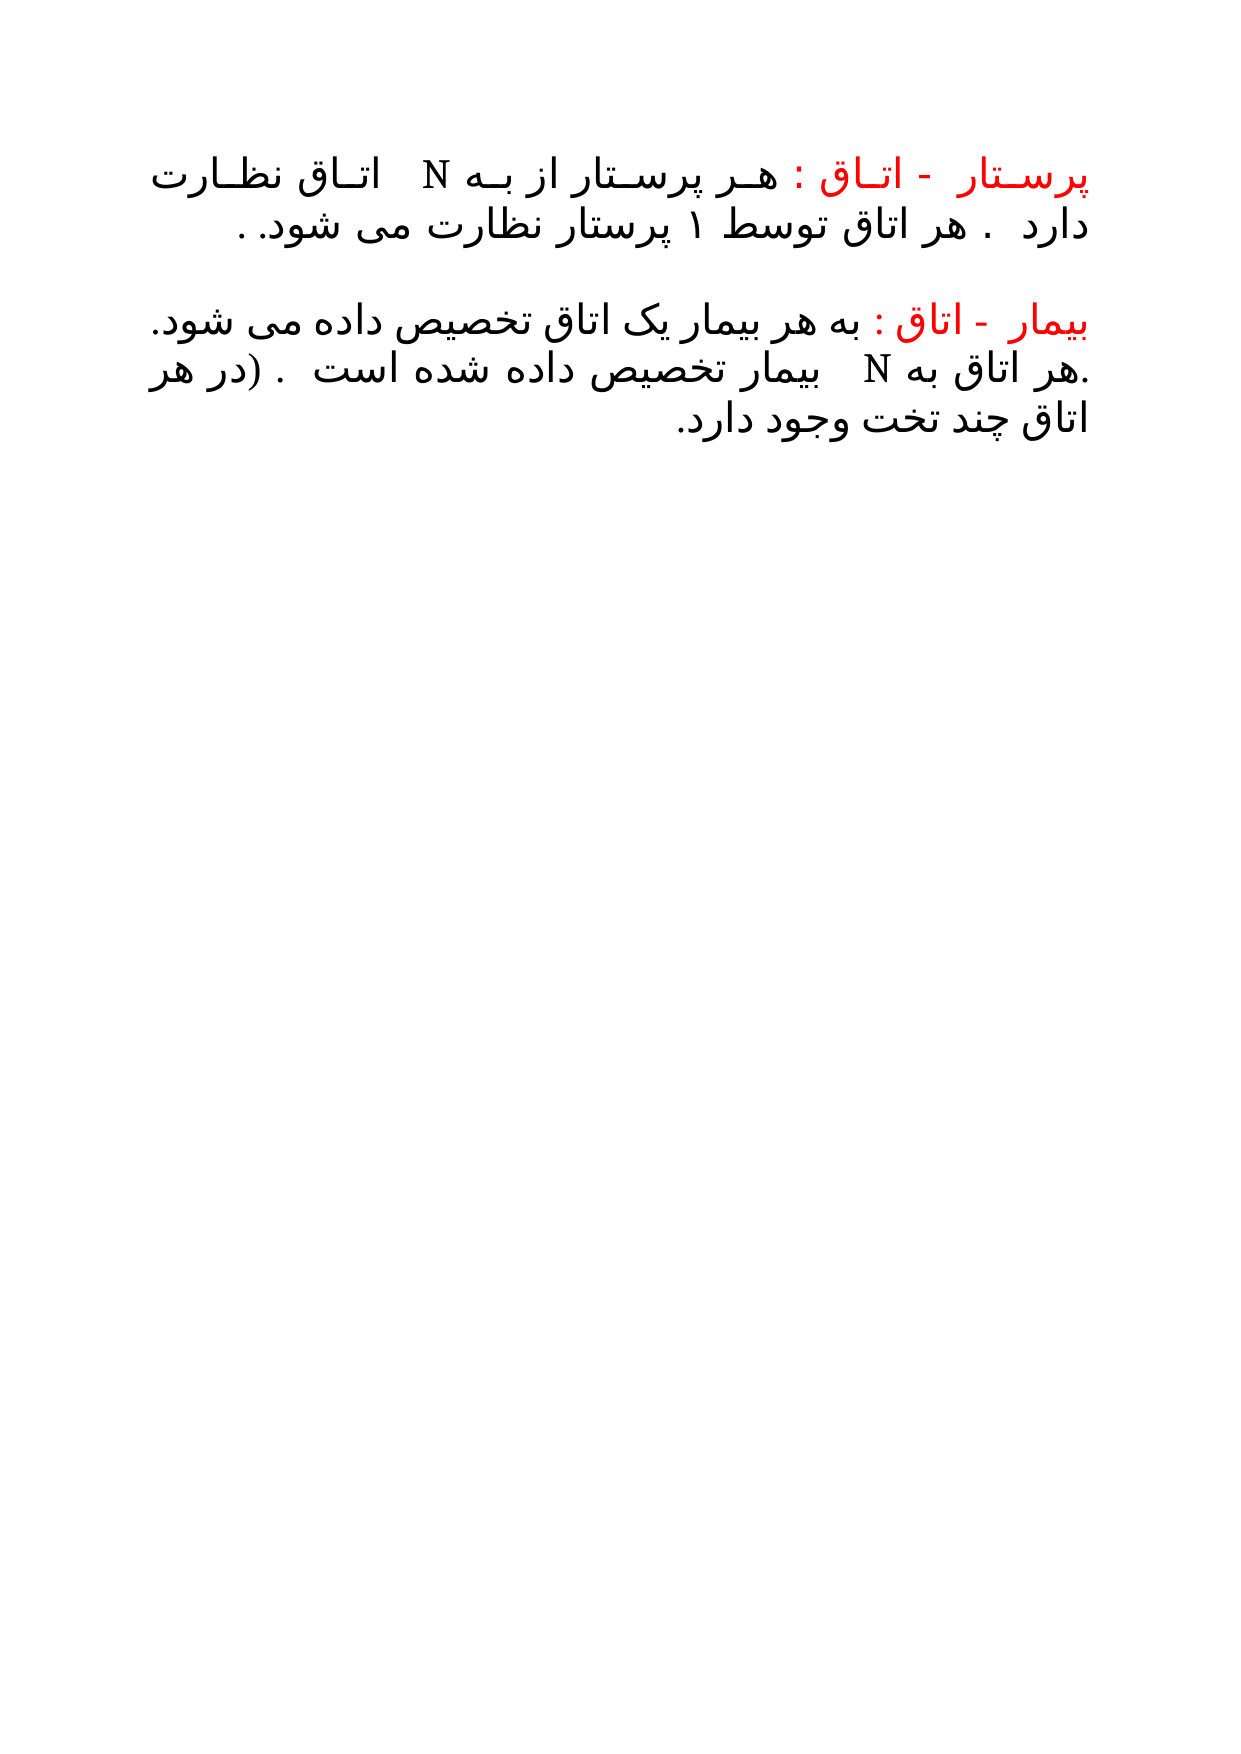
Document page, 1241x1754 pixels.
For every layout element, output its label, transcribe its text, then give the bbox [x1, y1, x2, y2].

text بیمار - اتاق : به هر بیمار یک اتاق تخصیص داده می شود. .هر اتاق به N بیمار تخصیص داده شده است . (در هر اتاق چند تخت وجود دارد. [150, 296, 1090, 441]
text پرستار - اتاق : هر پرستار از به N اتاق نظارت دارد . هر اتاق توسط ۱ پرستار نظارت می شود. . [150, 150, 1090, 248]
